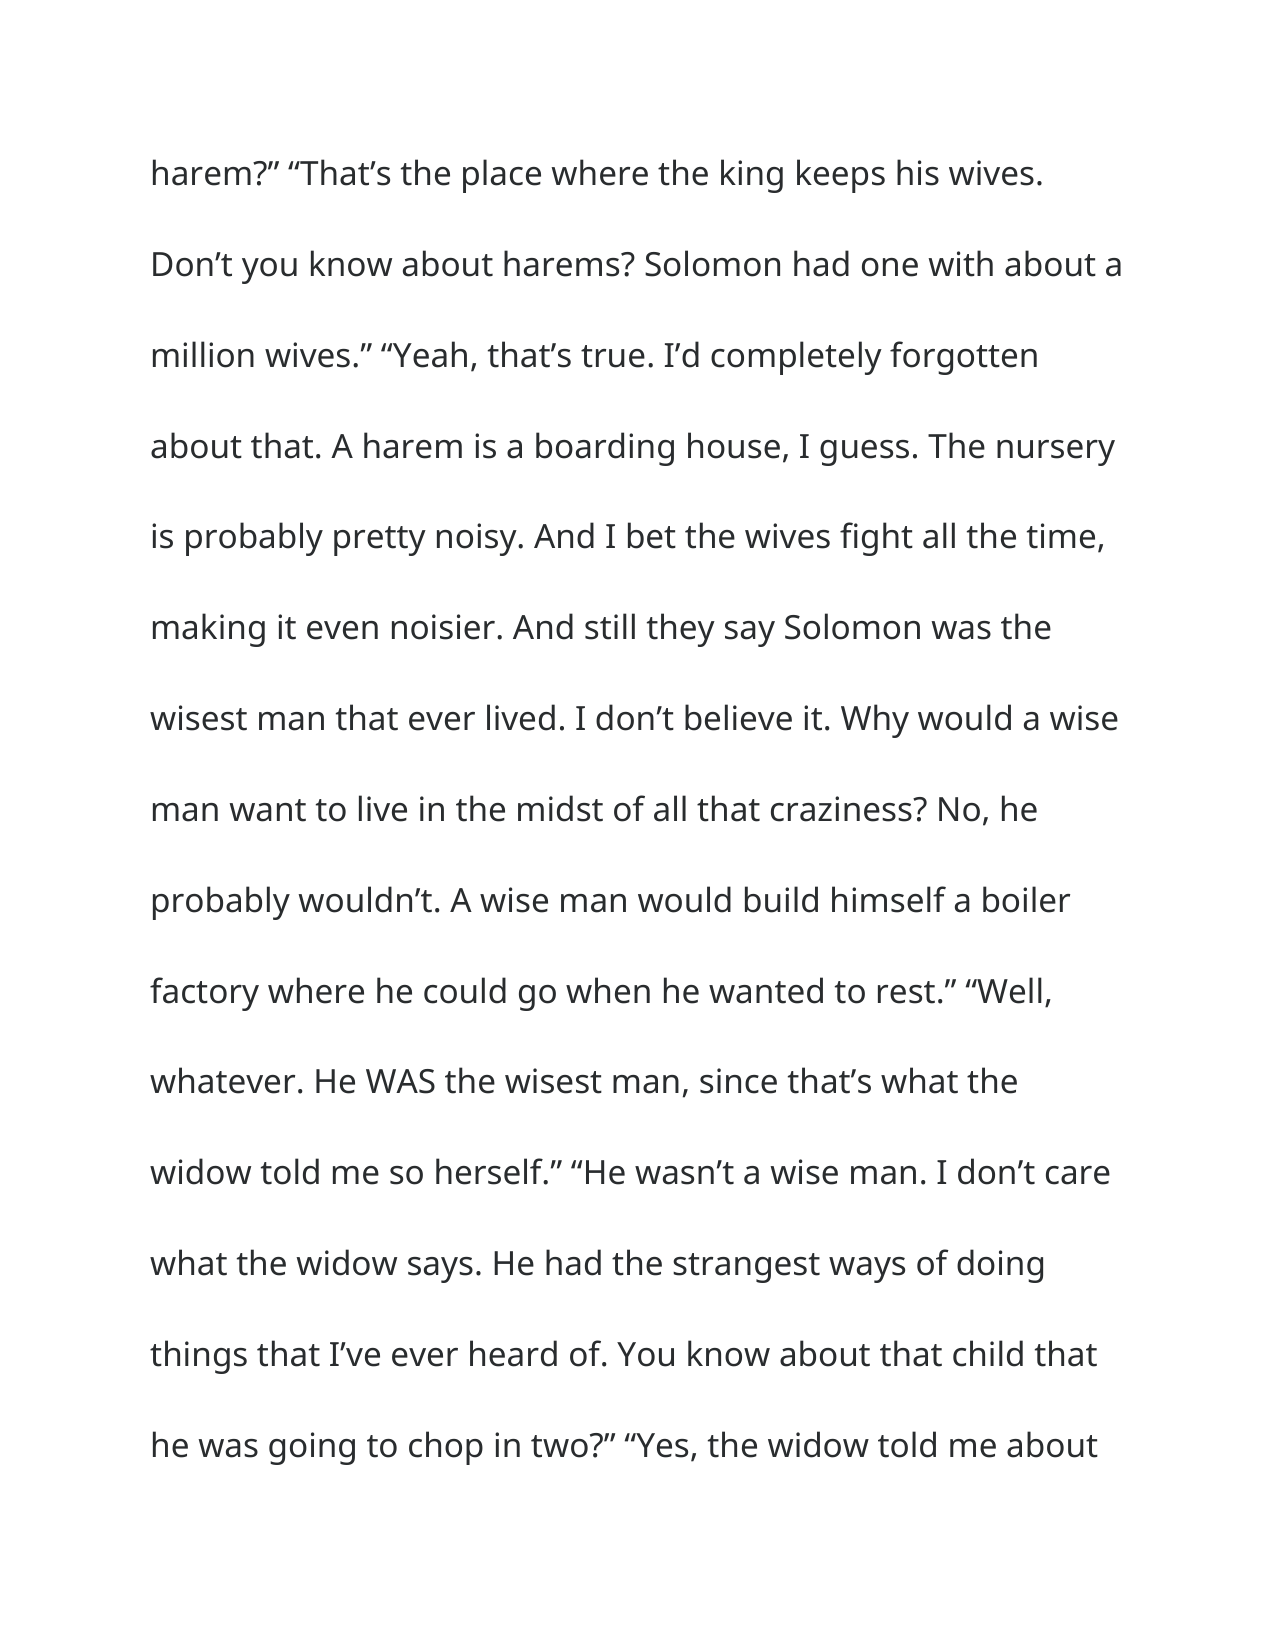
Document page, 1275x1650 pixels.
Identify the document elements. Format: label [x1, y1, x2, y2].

text [150, 150, 1125, 1467]
